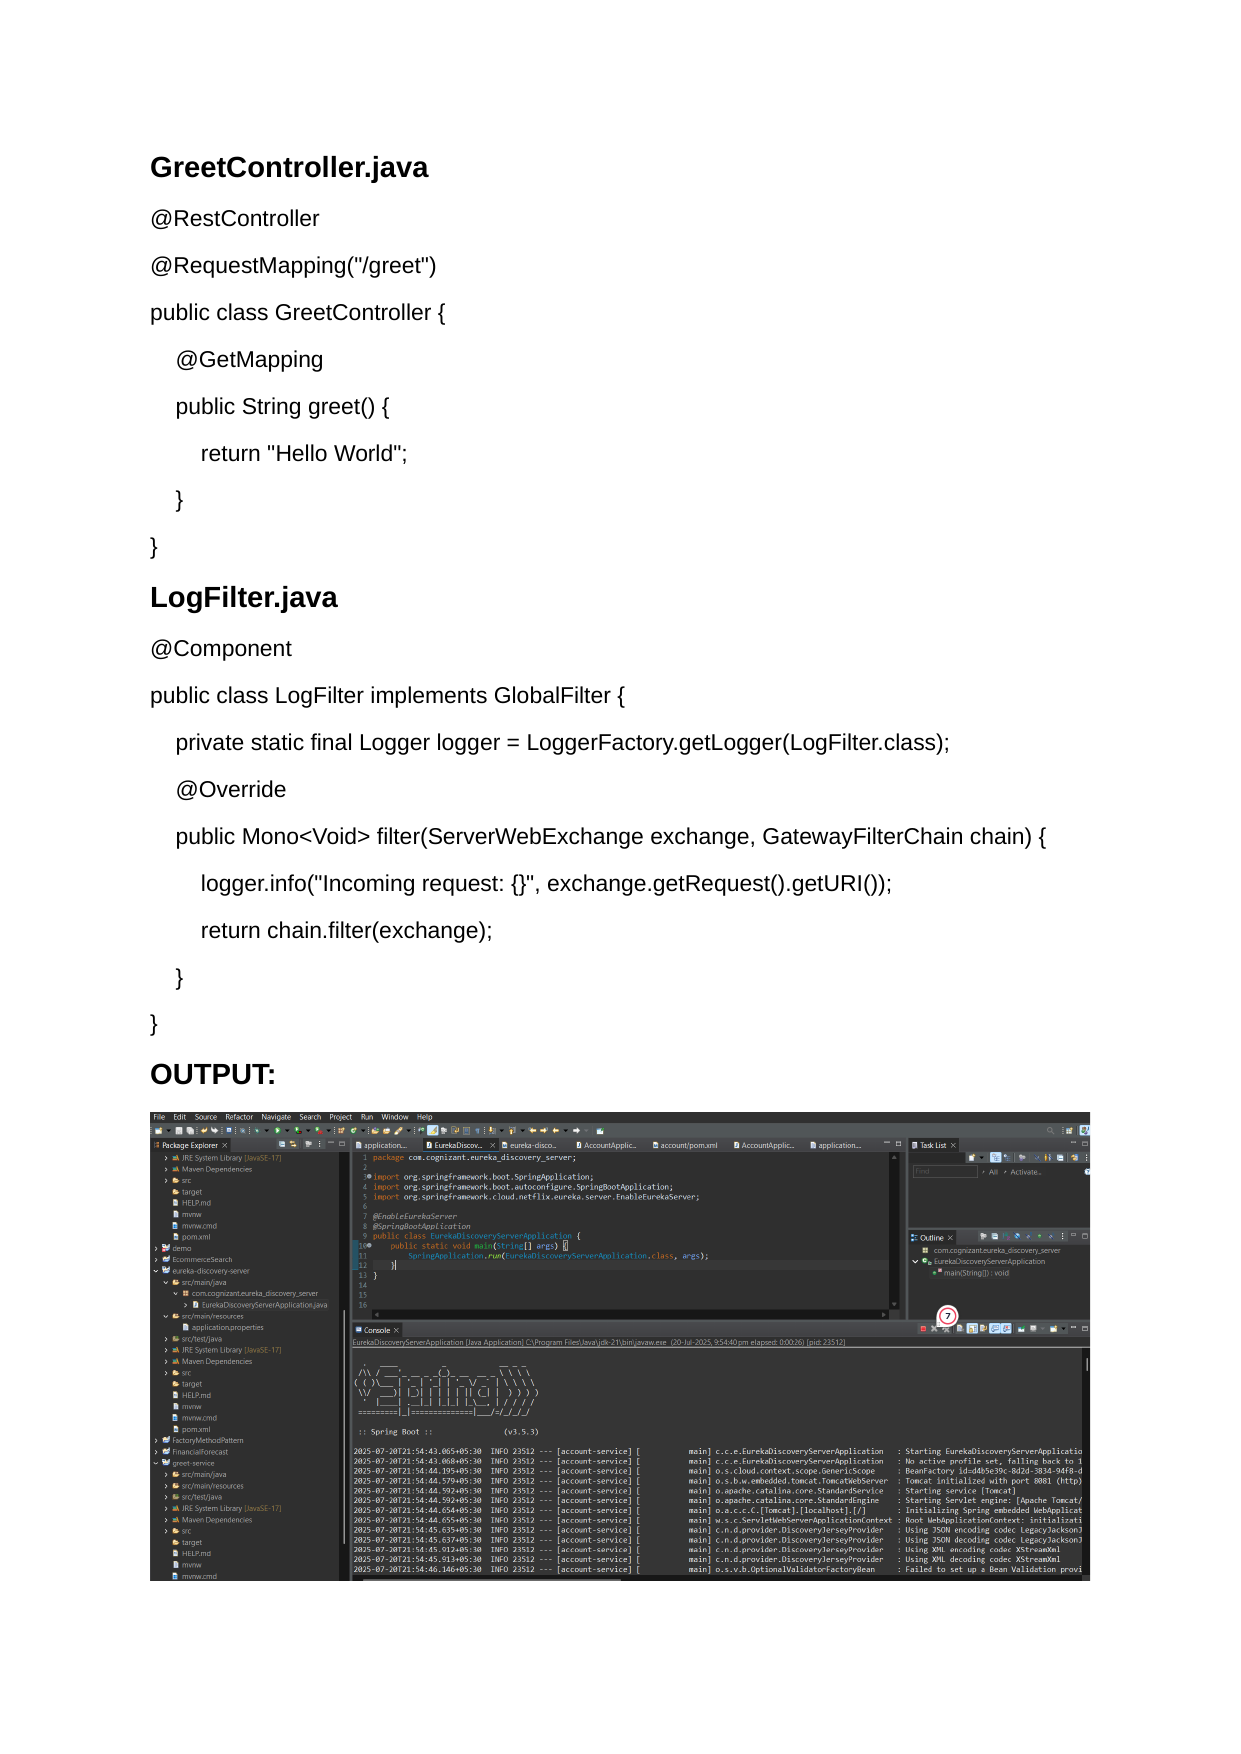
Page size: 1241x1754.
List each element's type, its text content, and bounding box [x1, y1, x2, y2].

text LogFilter.java [150, 580, 1090, 614]
text public Mono<Void> filter(ServerWebExchange exchange, GatewayFilterChain chain) { [150, 823, 1090, 849]
text logger.info("Incoming request: {}", exchange.getRequest().getURI()); [150, 870, 1090, 896]
text private static final Logger logger = LoggerFactory.getLogger(LogFilter.class); [150, 729, 1090, 756]
text GreetController.java [150, 150, 1090, 183]
text return chain.filter(exchange); [150, 917, 1090, 943]
text } [150, 533, 1090, 560]
text @RestController [150, 205, 1090, 232]
text } [150, 963, 1090, 990]
text public class LogFilter implements GlobalFilter { [150, 682, 1090, 709]
text } [150, 486, 1090, 513]
text @Component [150, 635, 1090, 662]
text public String greet() { [150, 393, 1090, 419]
text @Override [150, 776, 1090, 802]
text } [150, 1010, 1090, 1037]
text OUTPUT: [150, 1057, 1090, 1091]
picture [150, 1112, 1091, 1581]
text public class GreetController { [150, 299, 1090, 325]
text return "Hello World"; [150, 439, 1090, 466]
text @RequestMapping("/greet") [150, 252, 1090, 278]
text @GetMapping [150, 346, 1090, 372]
